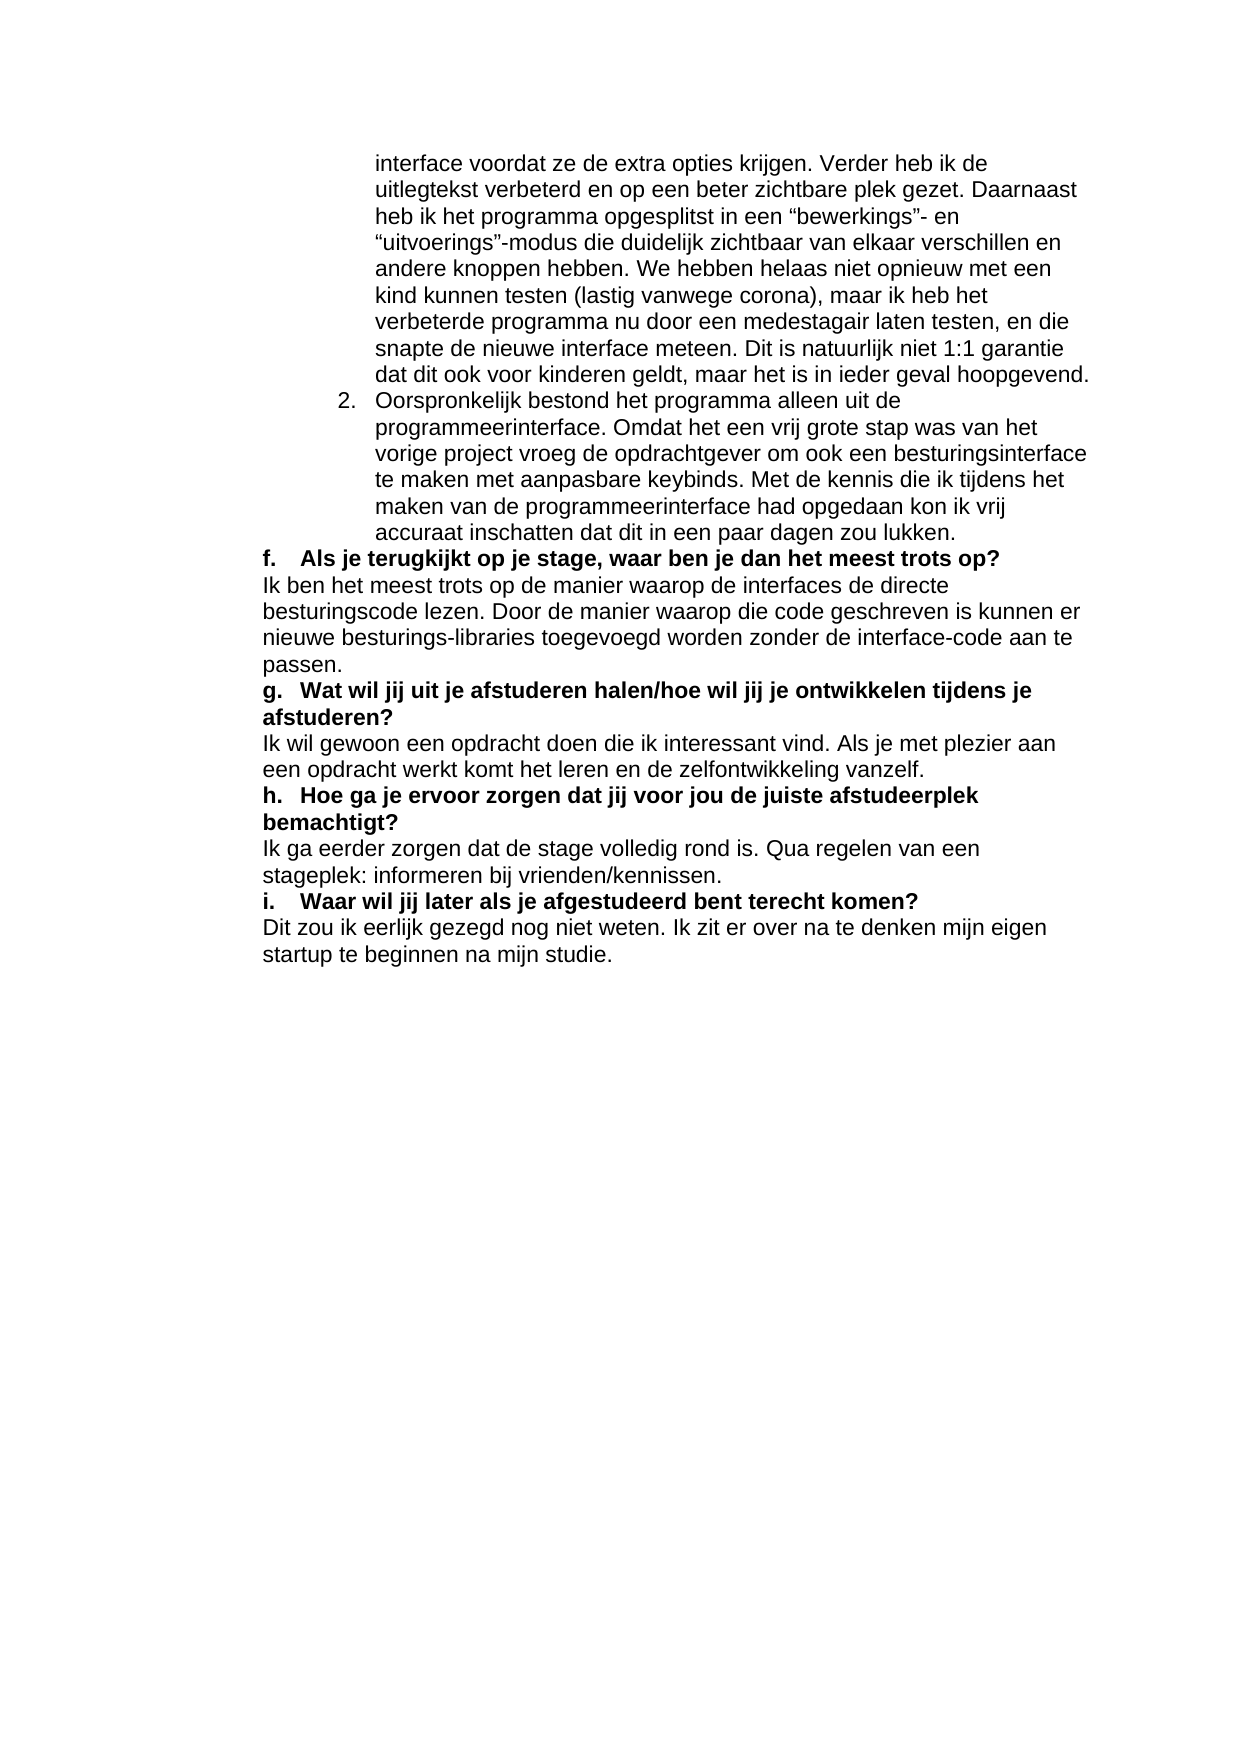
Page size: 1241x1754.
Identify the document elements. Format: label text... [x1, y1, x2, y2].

list Oorspronkelijk bestond het programma alleen uit de programmeerinterface. Omdat het een vrij grote stap was van het vorige project vroeg de opdrachtgever om ook een besturingsinterface te maken met aanpasbare keybinds. Met de kennis die ik tijdens het maken van de programmeerinterface had opgedaan kon ik vrij accuraat inschatten dat dit in een paar dagen zou lukken. [337, 387, 1090, 545]
list Wat wil jij uit je afstuderen halen/hoe wil jij je ontwikkelen tijdens je afstuderen? [262, 677, 1090, 730]
list Hoe ga je ervoor zorgen dat jij voor jou de juiste afstudeerplek bemachtigt? [262, 782, 1090, 835]
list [337, 150, 1090, 387]
list Als je terugkijkt op je stage, waar ben je dan het meest trots op? [262, 545, 1090, 572]
text Ik wil gewoon een opdracht doen die ik interessant vind. Als je met plezier aan een opdracht werkt komt het leren en de zelfontwikkeling vanzelf. [262, 730, 1090, 782]
text Ik ga eerder zorgen dat de stage volledig rond is. Qua regelen van een stageplek: informeren bij vrienden/kennissen. [262, 835, 1090, 888]
text Dit zou ik eerlijk gezegd nog niet weten. Ik zit er over na te denken mijn eigen startup te beginnen na mijn studie. [262, 914, 1090, 967]
text Ik ben het meest trots op de manier waarop de interfaces de directe besturingscode lezen. Door de manier waarop die code geschreven is kunnen er nieuwe besturings-libraries toegevoegd worden zonder de interface-code aan te passen. [262, 572, 1090, 677]
list Waar wil jij later als je afgestudeerd bent terecht komen? [262, 888, 1090, 914]
